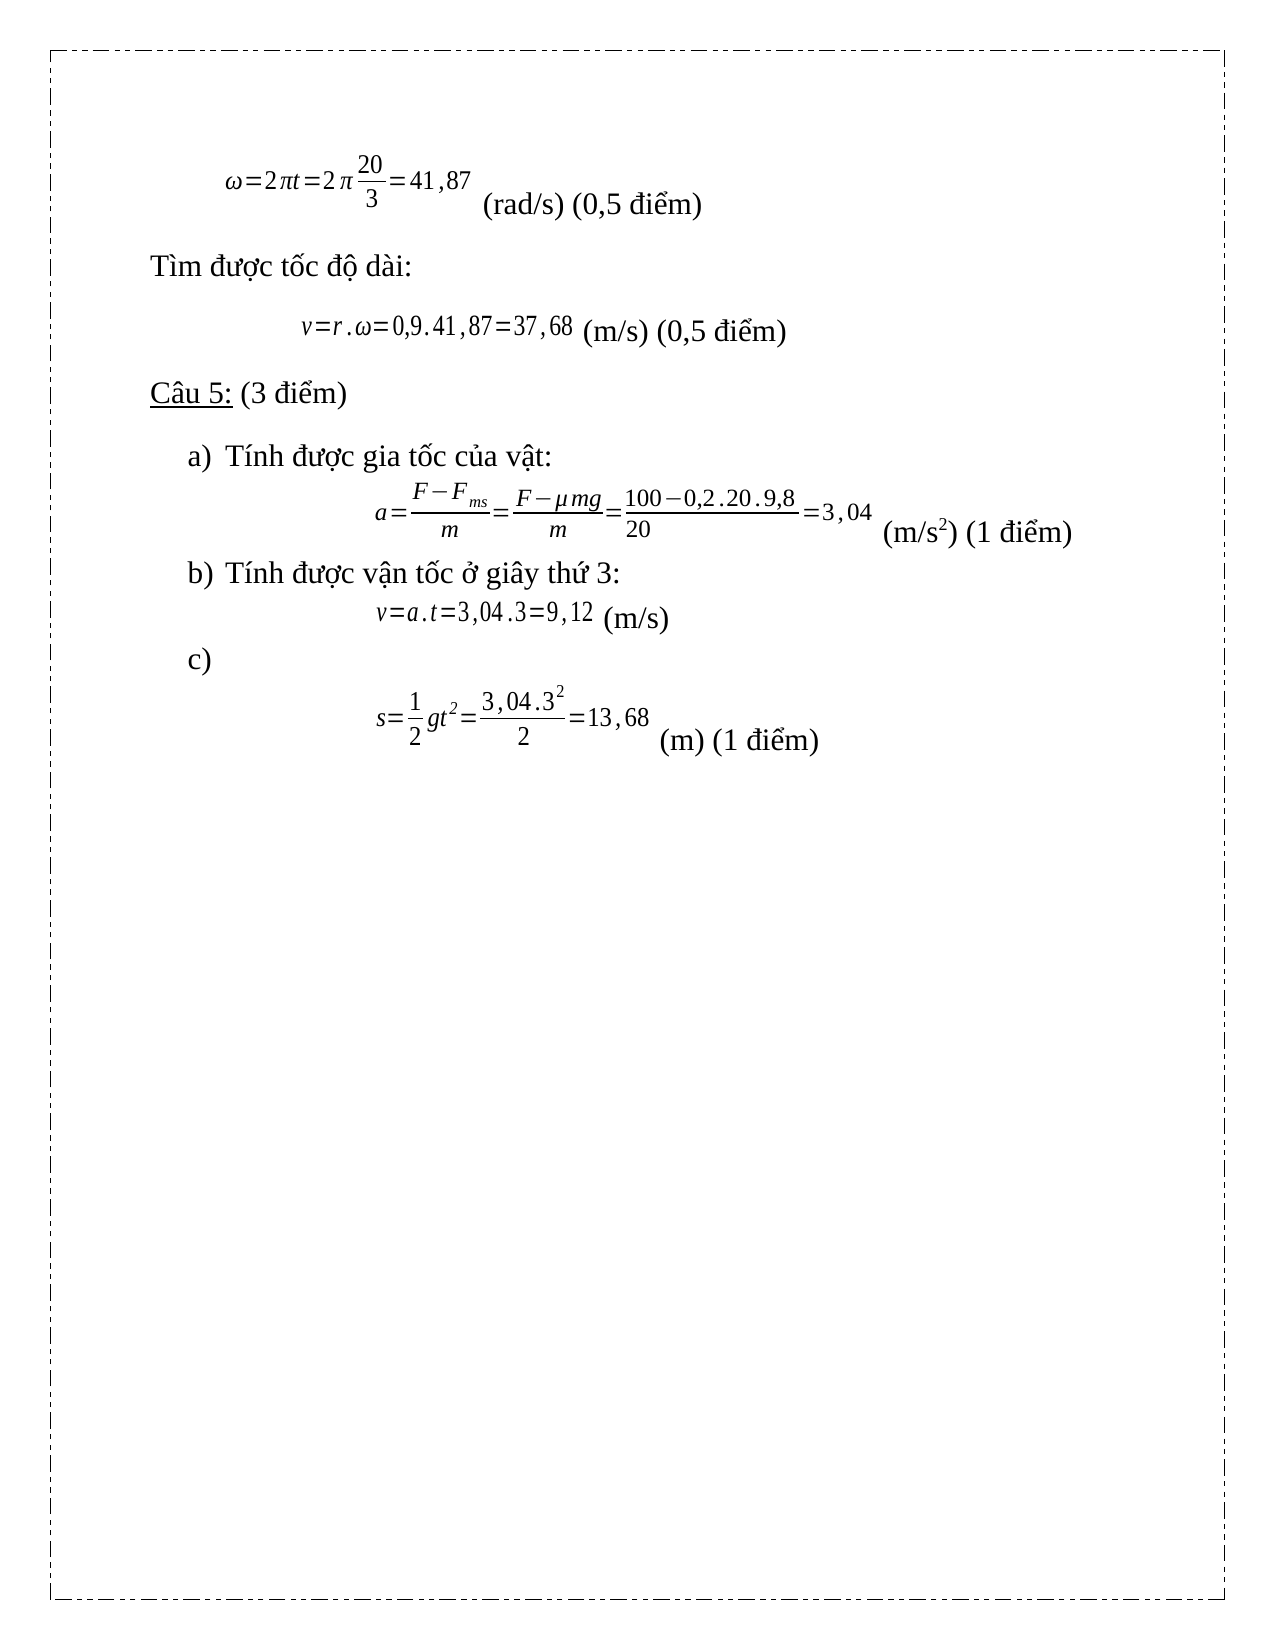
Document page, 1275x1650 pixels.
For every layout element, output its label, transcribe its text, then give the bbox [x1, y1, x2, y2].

list Tính được gia tốc của vật: [187, 437, 1172, 473]
text Câu 5: (3 điểm) [150, 375, 1172, 411]
list (m/s2) (1 điểm) [375, 478, 1172, 549]
text Tìm được tốc độ dài: [150, 247, 1172, 283]
list (m/s) [375, 596, 1172, 635]
text (m/s) (0,5 điểm) [150, 309, 1172, 349]
text (rad/s) (0,5 điểm) [150, 150, 1172, 221]
list Tính được vận tốc ở giây thứ 3: [187, 554, 1172, 590]
list (m) (1 điểm) [300, 682, 1172, 757]
